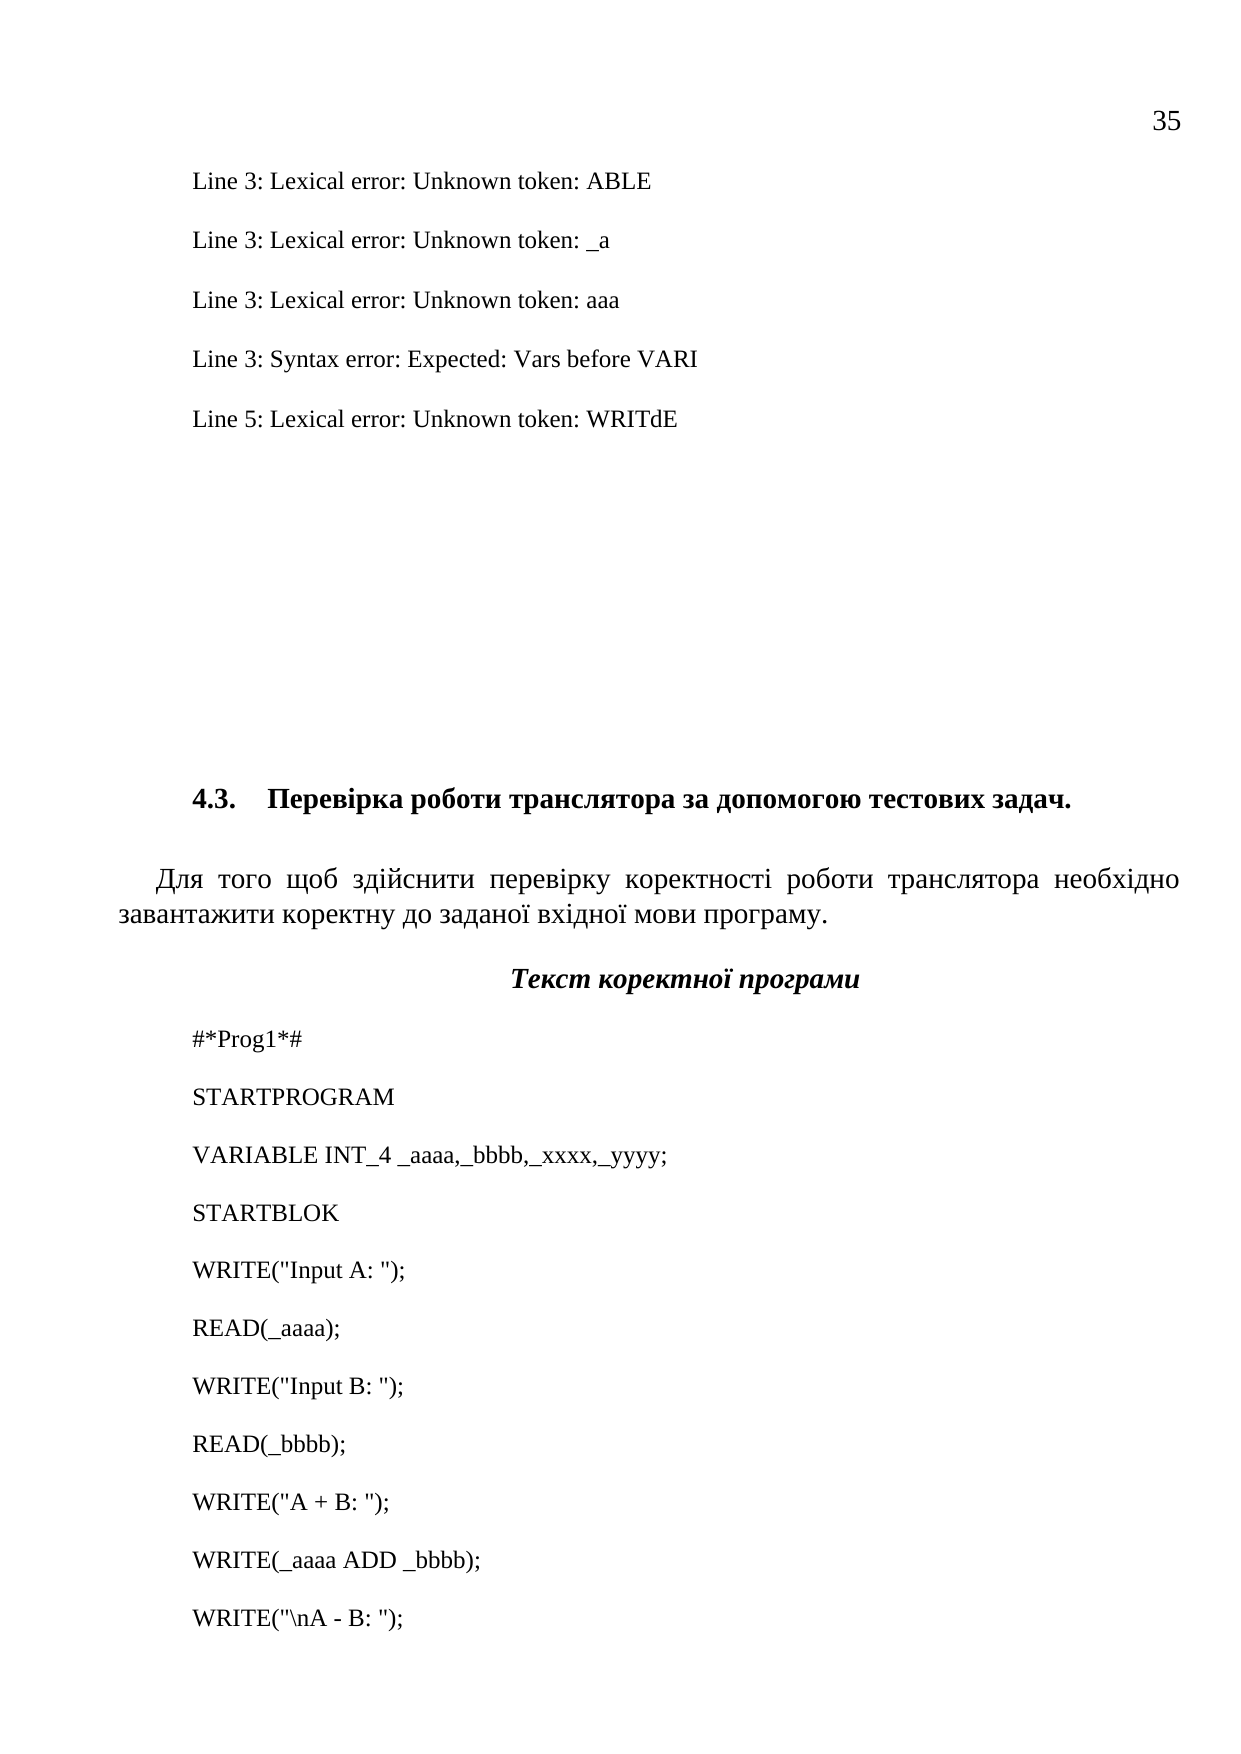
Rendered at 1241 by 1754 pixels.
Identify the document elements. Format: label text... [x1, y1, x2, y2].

text WRITE("Input B: "); [118, 1371, 1181, 1400]
text READ(_bbbb); [118, 1429, 1181, 1458]
list Перевірка роботи транслятора за допомогою тестових задач. [192, 782, 1181, 815]
text WRITE("Input A: "); [118, 1256, 1181, 1284]
text Line 5: Lexical error: Unknown token: WRITdE [118, 404, 1181, 433]
text #*Prog1*# [118, 1024, 1181, 1053]
text Для того щоб здійснити перевірку коректності роботи транслятора необхідно завантажити коректну до заданої вхідної мови програму. [118, 861, 1181, 930]
text Текст коректної програми [118, 961, 1181, 995]
text STARTBLOK [118, 1198, 1181, 1226]
text READ(_aaaa); [118, 1313, 1181, 1342]
text STARTPROGRAM [118, 1082, 1181, 1111]
text Line 3: Lexical error: Unknown token: _a [118, 225, 1181, 254]
text VARIABLE INT_4 _aaaa,_bbbb,_xxxx,_yyyy; [118, 1140, 1181, 1168]
text WRITE("\nA - B: "); [118, 1603, 1181, 1632]
text WRITE(_aaaa ADD _bbbb); [118, 1545, 1181, 1574]
text WRITE("A + B: "); [118, 1487, 1181, 1516]
text Line 3: Syntax error: Expected: Vars before VARI [118, 344, 1181, 373]
text Line 3: Lexical error: Unknown token: aaa [118, 285, 1181, 314]
text Line 3: Lexical error: Unknown token: ABLE [118, 166, 1181, 194]
